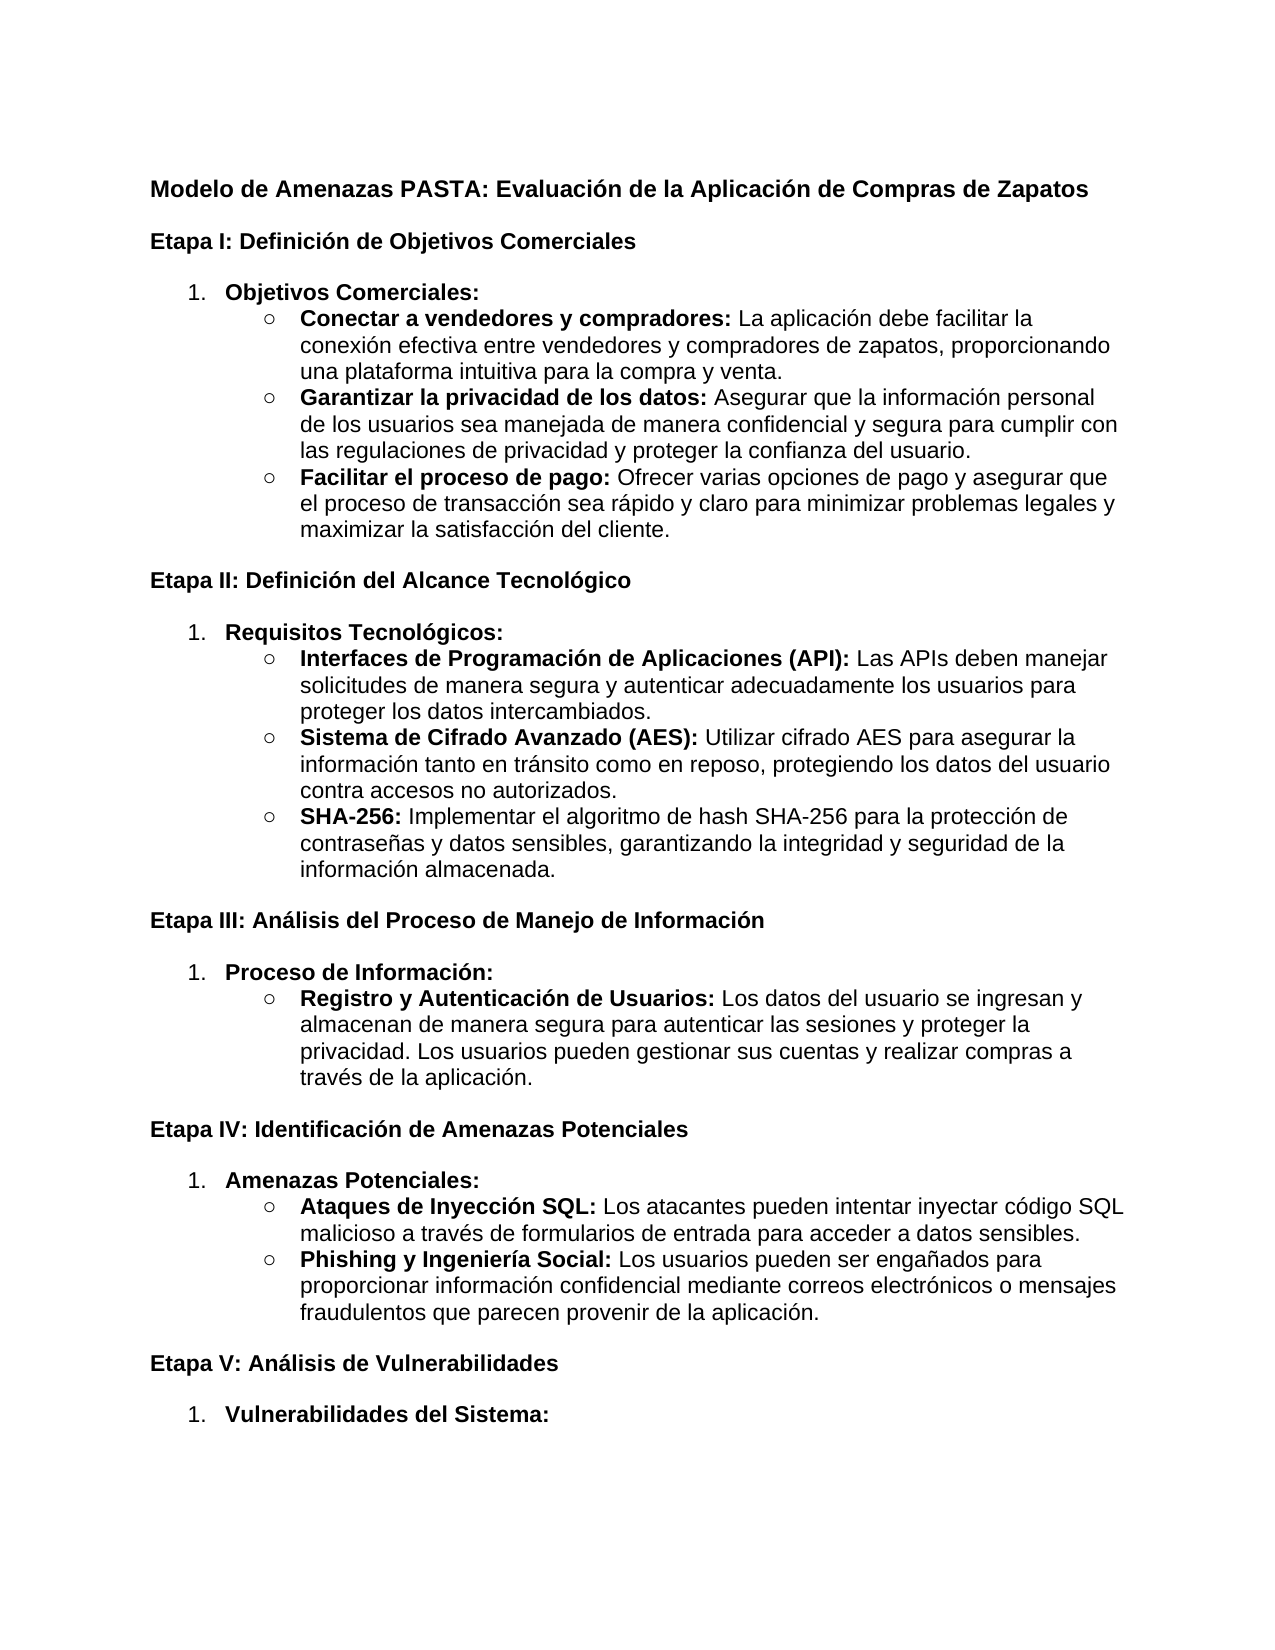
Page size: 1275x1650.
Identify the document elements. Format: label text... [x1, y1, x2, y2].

list Vulnerabilidades del Sistema: [187, 1401, 1125, 1428]
list Amenazas Potenciales: [187, 1167, 1125, 1193]
list Interfaces de Programación de Aplicaciones (API): Las APIs deben manejar solicitudes de manera segura y autenticar adecuadamente los usuarios para proteger los datos intercambiados. [262, 645, 1125, 724]
list Proceso de Información: [187, 959, 1125, 985]
subtitle Etapa II: Definición del Alcance Tecnológico [150, 567, 1125, 594]
list Ataques de Inyección SQL: Los atacantes pueden intentar inyectar código SQL malicioso a través de formularios de entrada para acceder a datos sensibles. [262, 1193, 1125, 1246]
list Registro y Autenticación de Usuarios: Los datos del usuario se ingresan y almacenan de manera segura para autenticar las sesiones y proteger la privacidad. Los usuarios pueden gestionar sus cuentas y realizar compras a través de la aplicación. [262, 985, 1125, 1091]
list SHA-256: Implementar el algoritmo de hash SHA-256 para la protección de contraseñas y datos sensibles, garantizando la integridad y seguridad de la información almacenada. [262, 803, 1125, 882]
list Requisitos Tecnológicos: [187, 619, 1125, 645]
list Phishing y Ingeniería Social: Los usuarios pueden ser engañados para proporcionar información confidencial mediante correos electrónicos o mensajes fraudulentos que parecen provenir de la aplicación. [262, 1246, 1125, 1325]
list Conectar a vendedores y compradores: La aplicación debe facilitar la conexión efectiva entre vendedores y compradores de zapatos, proporcionando una plataforma intuitiva para la compra y venta. [262, 305, 1125, 384]
subtitle Etapa IV: Identificación de Amenazas Potenciales [150, 1116, 1125, 1142]
subtitle Etapa III: Análisis del Proceso de Manejo de Información [150, 907, 1125, 934]
subtitle Etapa I: Definición de Objetivos Comerciales [150, 228, 1125, 254]
subtitle Modelo de Amenazas PASTA: Evaluación de la Aplicación de Compras de Zapatos [150, 175, 1125, 203]
list Sistema de Cifrado Avanzado (AES): Utilizar cifrado AES para asegurar la información tanto en tránsito como en reposo, protegiendo los datos del usuario contra accesos no autorizados. [262, 724, 1125, 803]
list Objetivos Comerciales: [187, 279, 1125, 305]
list Garantizar la privacidad de los datos: Asegurar que la información personal de los usuarios sea manejada de manera confidencial y segura para cumplir con las regulaciones de privacidad y proteger la confianza del usuario. [262, 384, 1125, 463]
list Facilitar el proceso de pago: Ofrecer varias opciones de pago y asegurar que el proceso de transacción sea rápido y claro para minimizar problemas legales y maximizar la satisfacción del cliente. [262, 463, 1125, 542]
subtitle Etapa V: Análisis de Vulnerabilidades [150, 1350, 1125, 1376]
